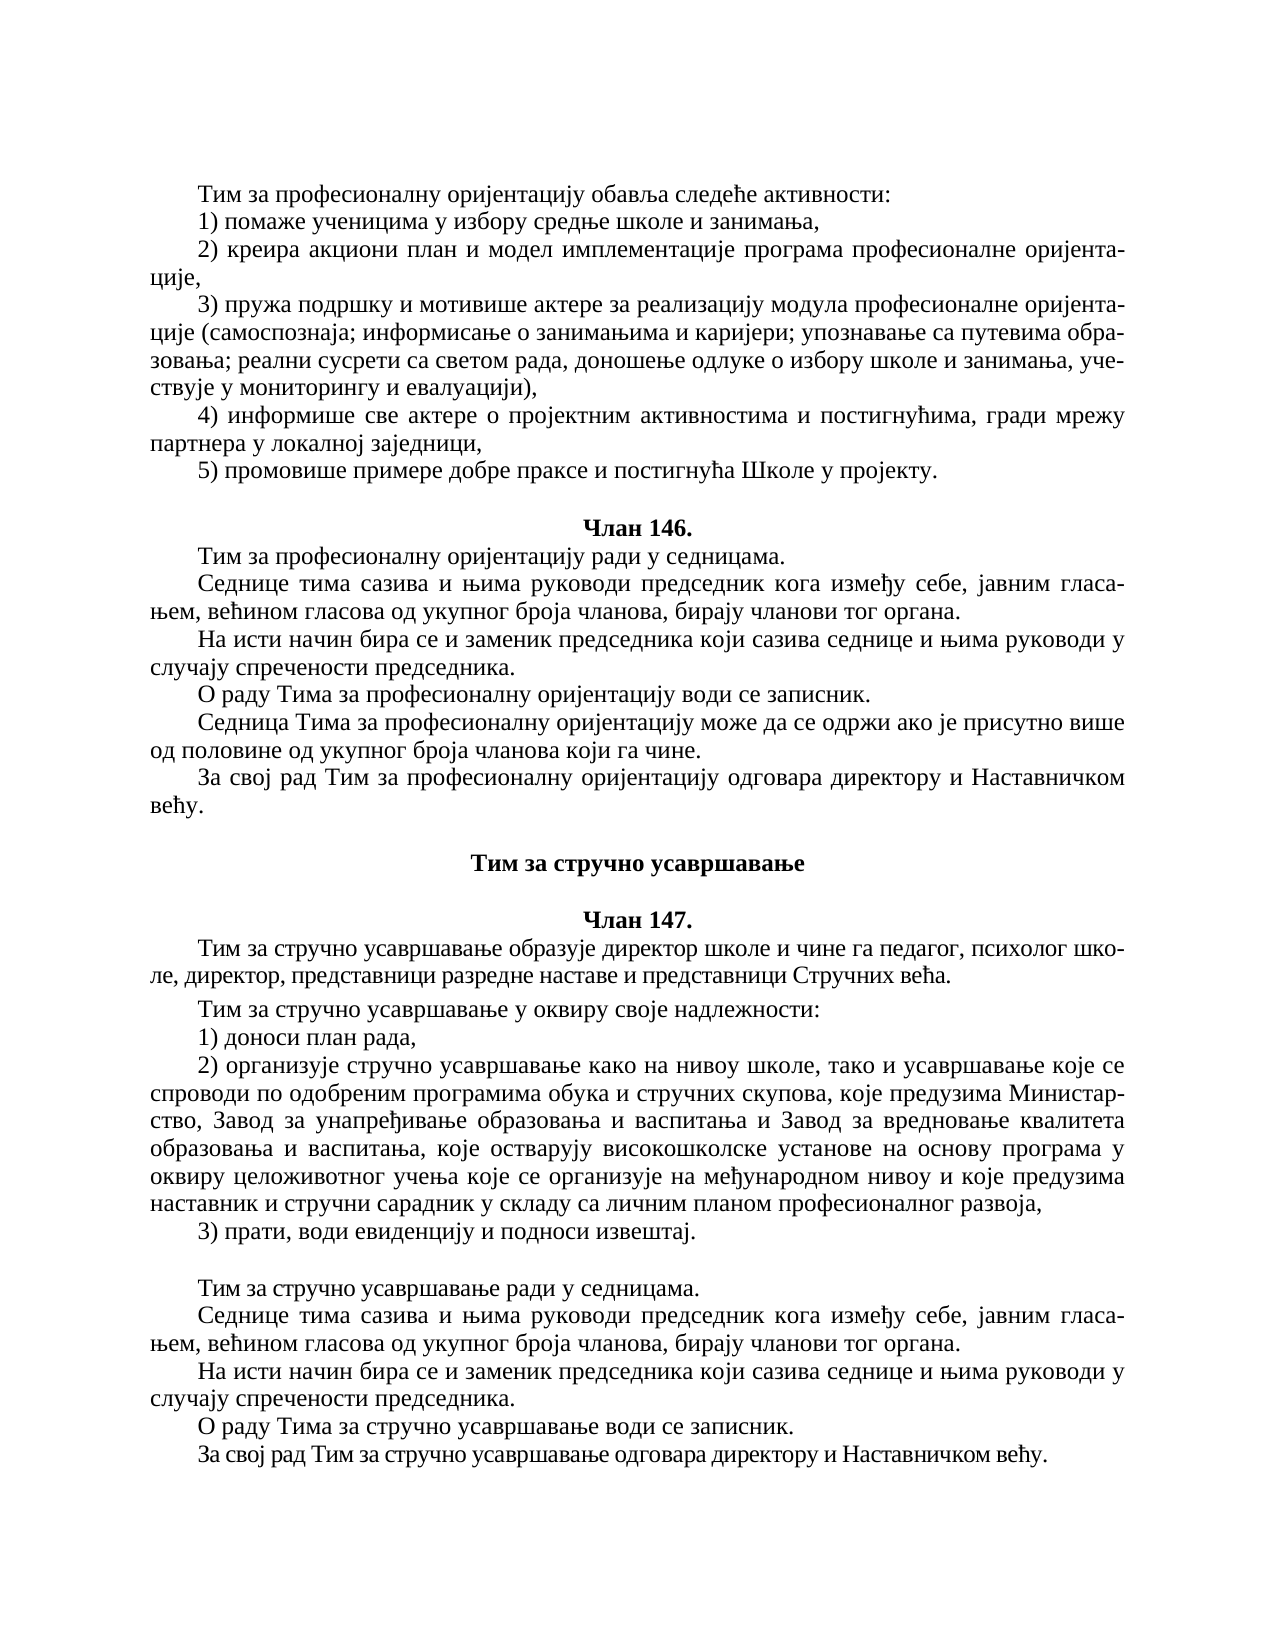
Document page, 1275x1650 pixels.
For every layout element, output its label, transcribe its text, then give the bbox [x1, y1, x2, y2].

text Тим за стручно усавршавање ради у седницама. [150, 1274, 1125, 1302]
text 2) креира акциони план и модел имплементације програма професионалне оријентације, [150, 235, 1125, 291]
text Члан 147. [150, 905, 1125, 934]
text 5) промовише примере добре праксе и постигнућа Школе у пројекту. [150, 457, 1125, 484]
text Тим за стручно усавршавање у оквиру своје надлежности: [150, 996, 1125, 1023]
text Тим за стручно усавршавање [150, 848, 1125, 877]
text На исти начин бира се и заменик председника који сазива седнице и њима руководи у случају спречености председника. [150, 625, 1125, 681]
text 4) информише све актере о пројектним активностима и постигнућима, гради мрежу партнера у локалној заједници, [150, 401, 1125, 457]
text 1) доноси план рада, [150, 1023, 1125, 1051]
text За свој рад Тим за професионалну оријентацију одговара директору и Наставничком већу. [150, 764, 1125, 819]
text Тим за стручно усавршавање образује директор школе и чине га педагог, психолог школе, директор, представници разредне наставе и представници Стручних већа. [150, 934, 1125, 989]
text Седница Тима за професионалну оријентацију може да се одржи ако је присутно више од половине од укупног броја чланова који га чине. [150, 708, 1125, 764]
text 1) помаже ученицима у избору средње школе и занимања, [150, 207, 1125, 235]
text За свој рад Тим за стручно усавршавање одговара директору и Наставничком већу. [150, 1440, 1125, 1468]
text О раду Тима за професионалну оријентацију води се записник. [150, 681, 1125, 708]
text Тим за професионалну оријентацију обавља следеће активности: [150, 179, 1125, 207]
text 3) пружа подршку и мотивише актере за реализацију модула професионалне оријентације (самоспознаја; информисање о занимањима и каријери; упознавање са путевима образовања; реални сусрети са светом рада, доношење одлуке о избору школе и занимања, учествује у мониторингу и евалуацији), [150, 291, 1125, 401]
text О раду Тима за стручно усавршавање води се записник. [150, 1412, 1125, 1440]
text 2) организује стручно усавршавање како на нивоу школе, тако и усавршавање које се спроводи по одобреним програмима обука и стручних скупова, које предузима Министарство, Завод за унапређивање образовања и васпитања и Завод за вредновање квалитета образовања и васпитања, које остварују високошколске установе на основу програма у оквиру целоживотног учења које се организује на међународном нивоу и које предузима наставник и стручни сарадник у складу са личним планом професионалног развоја, [150, 1051, 1125, 1217]
text На исти начин бира се и заменик председника који сазива седнице и њима руководи у случају спречености председника. [150, 1357, 1125, 1412]
text Члан 146. [150, 513, 1125, 542]
text Тим за професионалну оријентацију ради у седницама. [150, 542, 1125, 570]
text Седнице тима сазива и њима руководи председник кога између себе, јавним гласањем, већином гласова од укупног броја чланова, бирају чланови тог органа. [150, 570, 1125, 625]
text Седнице тима сазива и њима руководи председник кога између себе, јавним гласањем, већином гласова од укупног броја чланова, бирају чланови тог органа. [150, 1302, 1125, 1357]
text 3) прати, води евиденцију и подноси извештај. [150, 1217, 1125, 1245]
